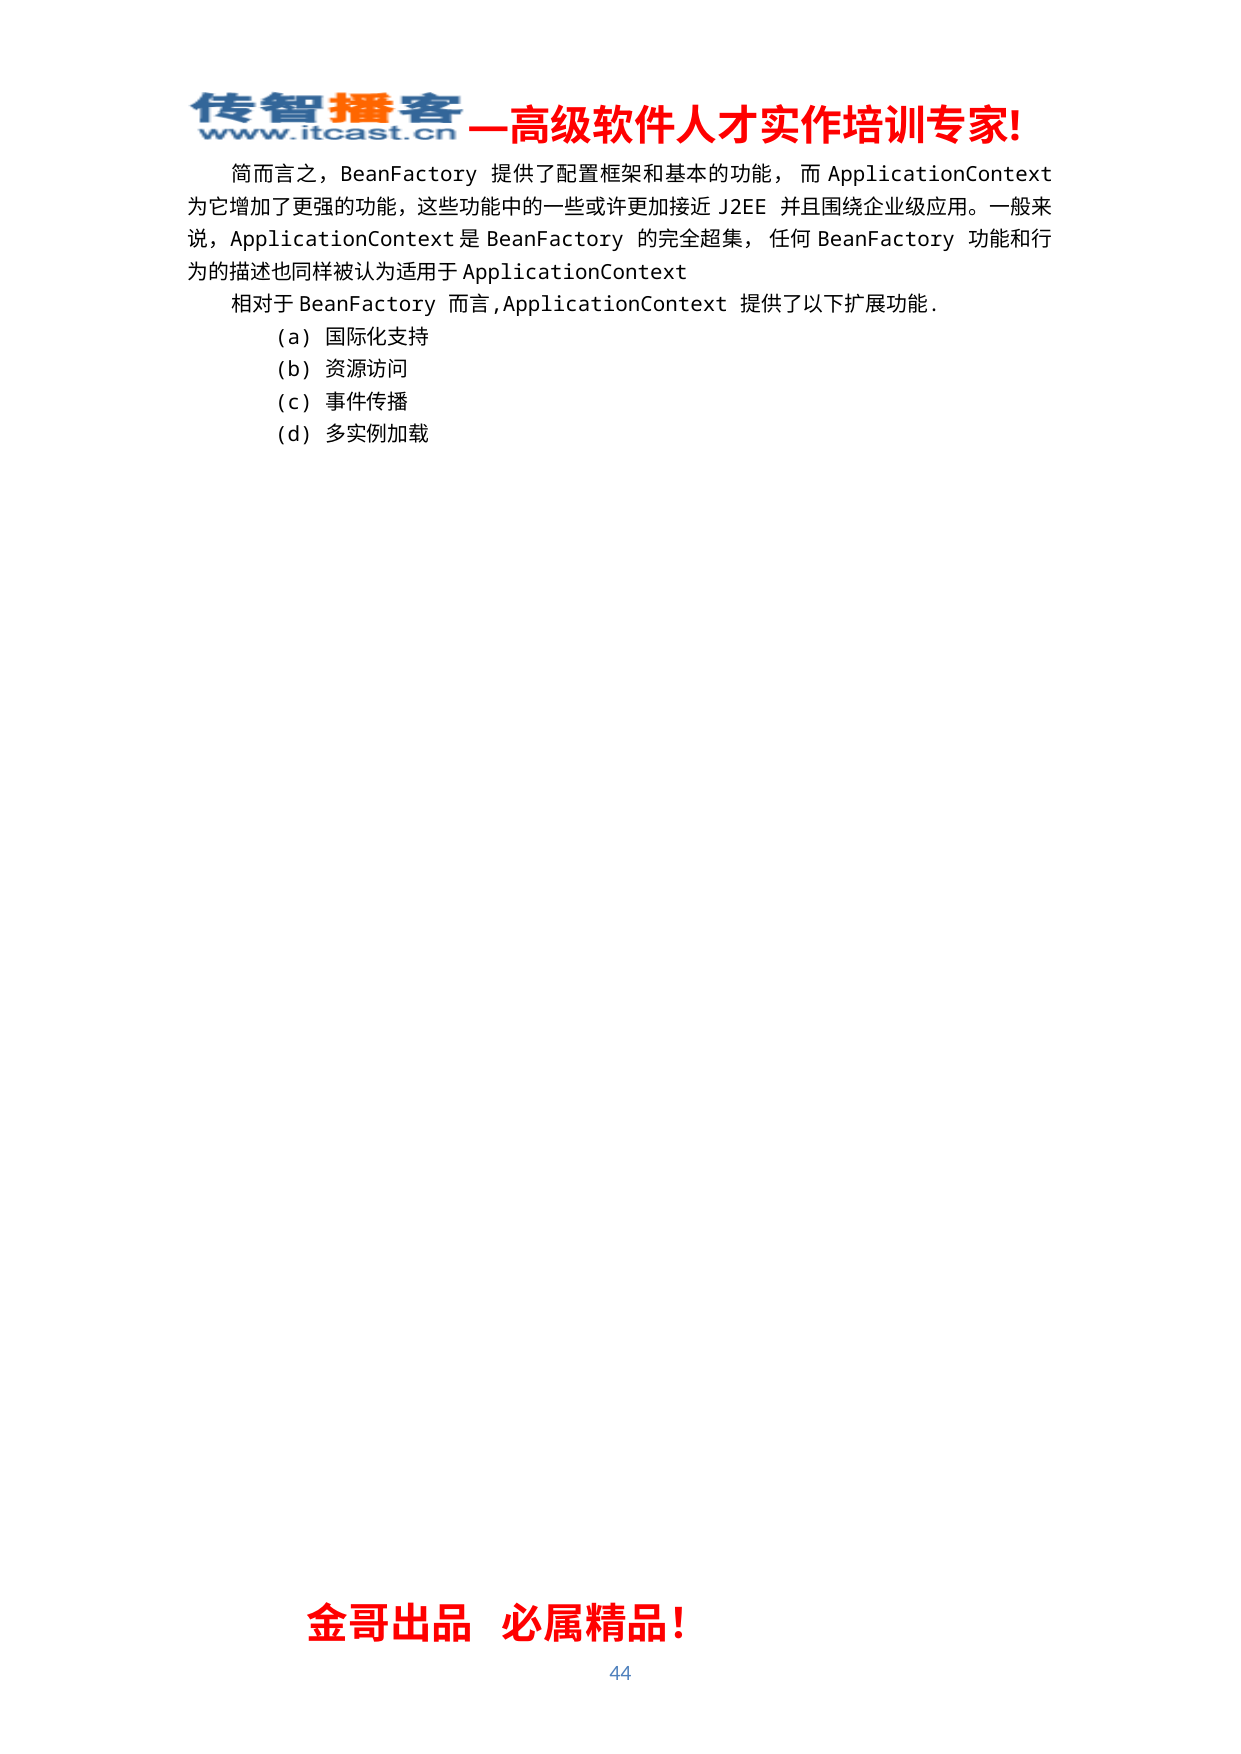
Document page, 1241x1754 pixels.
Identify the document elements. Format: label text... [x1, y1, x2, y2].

text (d) 多实例加载 [231, 416, 1053, 449]
text (a) 国际化支持 [231, 319, 1053, 351]
text (b) 资源访问 [231, 351, 1053, 384]
picture [187, 88, 468, 141]
text 简而言之，BeanFactory 提供了配置框架和基本的功能， 而ApplicationContext 为它增加了更强的功能，这些功能中的一些或许更加接近J2EE 并且围绕企业级应用。一般来说，ApplicationContext是 BeanFactory 的完全超集， 任何 BeanFactory 功能和行为的描述也同样被认为适用于ApplicationContext [187, 156, 1053, 286]
text 相对于 BeanFactory 而言,ApplicationContext 提供了以下扩展功能. [187, 286, 1053, 319]
text (c) 事件传播 [231, 384, 1053, 416]
